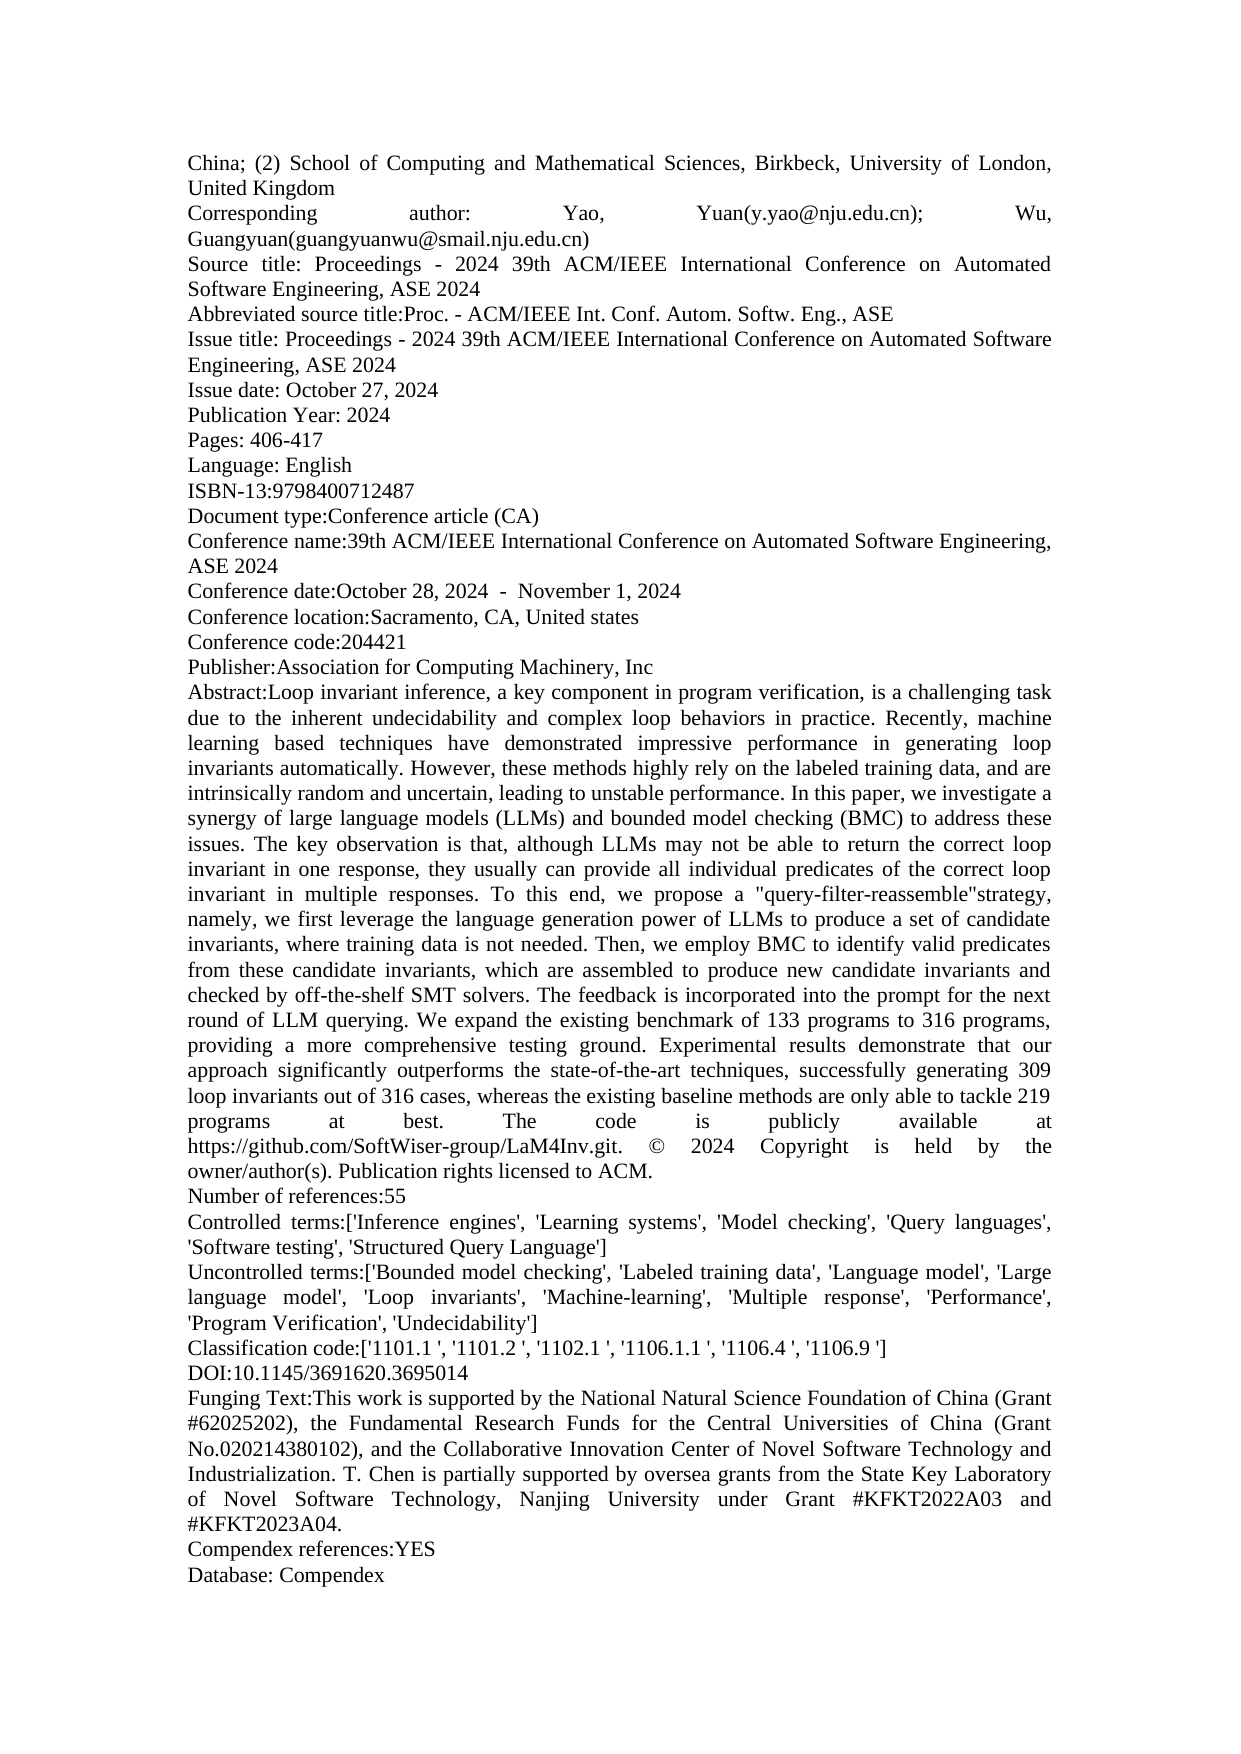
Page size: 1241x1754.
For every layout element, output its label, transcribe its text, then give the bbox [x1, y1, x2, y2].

text Corresponding author: Yao, Yuan(y.yao@nju.edu.cn); Wu, Guangyuan(guangyuanwu@smail.nju.edu.cn) [187, 200, 1053, 251]
text Publication Year: 2024 [187, 402, 1053, 427]
text Conference date:October 28, 2024 - November 1, 2024 [187, 578, 1053, 604]
text Source title: Proceedings - 2024 39th ACM/IEEE International Conference on Automated Software Engineering, ASE 2024 [187, 251, 1053, 301]
text Pages: 406-417 [187, 427, 1053, 452]
text Controlled terms:['Inference engines', 'Learning systems', 'Model checking', 'Query languages', 'Software testing', 'Structured Query Language'] [187, 1209, 1053, 1259]
text Classification code:['1101.1 ', '1101.2 ', '1102.1 ', '1106.1.1 ', '1106.4 ', '1106.9 '] [187, 1335, 1053, 1360]
text Number of references:55 [187, 1183, 1053, 1209]
text Conference location:Sacramento, CA, United states [187, 604, 1053, 629]
text Issue title: Proceedings - 2024 39th ACM/IEEE International Conference on Automated Software Engineering, ASE 2024 [187, 326, 1053, 377]
text Database: Compendex [187, 1562, 1053, 1587]
text DOI:10.1145/3691620.3695014 [187, 1360, 1053, 1385]
text Document type:Conference article (CA) [187, 503, 1053, 528]
text Publisher:Association for Computing Machinery, Inc [187, 654, 1053, 679]
text Issue date: October 27, 2024 [187, 377, 1053, 402]
text Conference code:204421 [187, 629, 1053, 654]
text Conference name:39th ACM/IEEE International Conference on Automated Software Engineering, ASE 2024 [187, 528, 1053, 578]
text Abstract:Loop invariant inference, a key component in program verification, is a challenging task due to the inherent undecidability and complex loop behaviors in practice. Recently, machine learning based techniques have demonstrated impressive performance in generating loop invariants automatically. However, these methods highly rely on the labeled training data, and are intrinsically random and uncertain, leading to unstable performance. In this paper, we investigate a synergy of large language models (LLMs) and bounded model checking (BMC) to address these issues. The key observation is that, although LLMs may not be able to return the correct loop invariant in one response, they usually can provide all individual predicates of the correct loop invariant in multiple responses. To this end, we propose a "query-filter-reassemble"strategy, namely, we first leverage the language generation power of LLMs to produce a set of candidate invariants, where training data is not needed. Then, we employ BMC to identify valid predicates from these candidate invariants, which are assembled to produce new candidate invariants and checked by off-the-shelf SMT solvers. The feedback is incorporated into the prompt for the next round of LLM querying. We expand the existing benchmark of 133 programs to 316 programs, providing a more comprehensive testing ground. Experimental results demonstrate that our approach significantly outperforms the state-of-the-art techniques, successfully generating 309 loop invariants out of 316 cases, whereas the existing baseline methods are only able to tackle 219 programs at best. The code is publicly available at https://github.com/SoftWiser-group/LaM4Inv.git. © 2024 Copyright is held by the owner/author(s). Publication rights licensed to ACM. [187, 679, 1053, 1183]
text Abbreviated source title:Proc. - ACM/IEEE Int. Conf. Autom. Softw. Eng., ASE [187, 301, 1053, 326]
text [187, 150, 1053, 200]
text ISBN-13:9798400712487 [187, 478, 1053, 503]
text Language: English [187, 452, 1053, 478]
text Compendex references:YES [187, 1536, 1053, 1562]
text Funging Text:This work is supported by the National Natural Science Foundation of China (Grant #62025202), the Fundamental Research Funds for the Central Universities of China (Grant No.020214380102), and the Collaborative Innovation Center of Novel Software Technology and Industrialization. T. Chen is partially supported by oversea grants from the State Key Laboratory of Novel Software Technology, Nanjing University under Grant #KFKT2022A03 and #KFKT2023A04. [187, 1385, 1053, 1536]
text Uncontrolled terms:['Bounded model checking', 'Labeled training data', 'Language model', 'Large language model', 'Loop invariants', 'Machine-learning', 'Multiple response', 'Performance', 'Program Verification', 'Undecidability'] [187, 1259, 1053, 1335]
